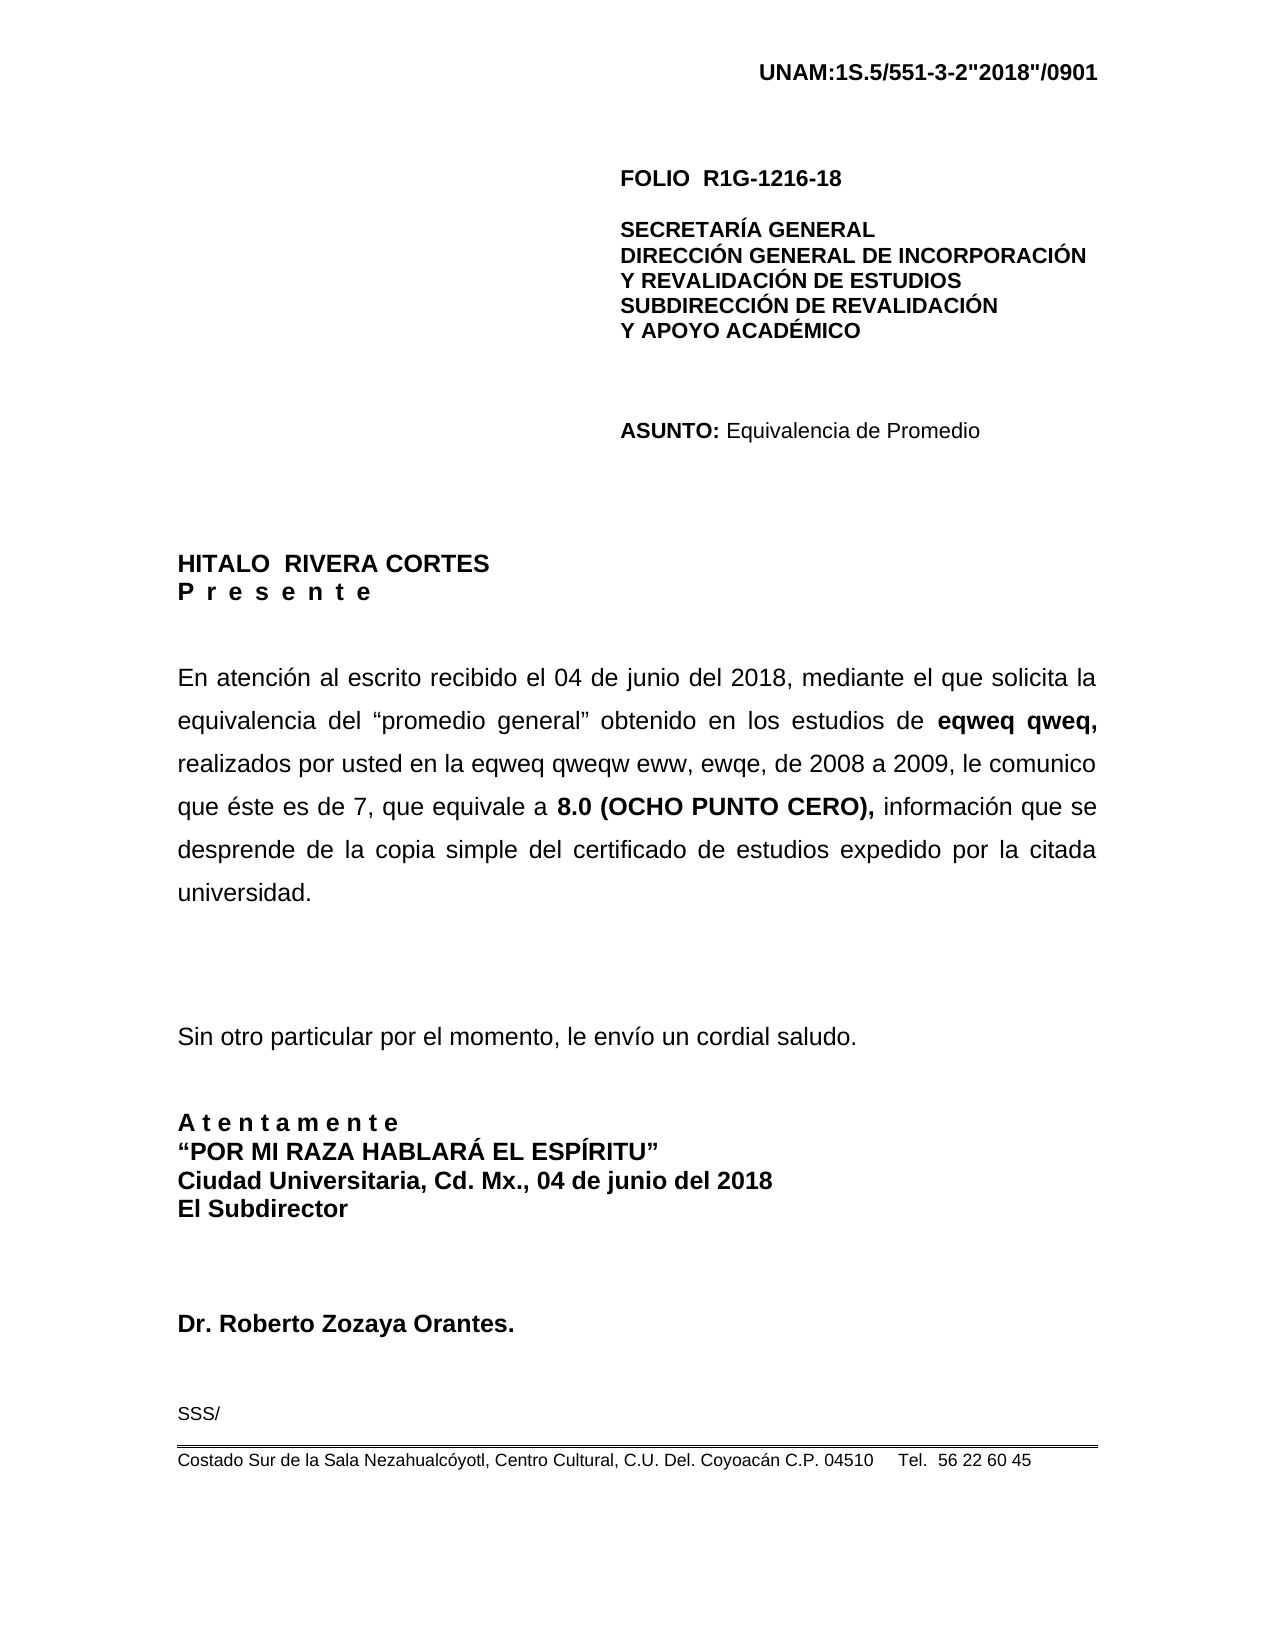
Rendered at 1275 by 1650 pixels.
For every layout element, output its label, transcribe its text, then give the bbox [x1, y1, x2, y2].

text ASUNTO: Equivalencia de Promedio [620, 418, 1098, 443]
subtitle El Subdirector [177, 1194, 1093, 1223]
text SSS/ [177, 1403, 1098, 1424]
text Sin otro particular por el momento, le envío un cordial saludo. [177, 1022, 1092, 1051]
text Y REVALIDACIÓN DE ESTUDIOS [620, 268, 1098, 293]
text SECRETARÍA GENERAL [620, 217, 1098, 242]
text Y APOYO ACADÉMICO [620, 318, 1098, 343]
text DIRECCIÓN GENERAL DE INCORPORACIÓN [620, 242, 1098, 268]
text Ciudad Universitaria, Cd. Mx., 04 de junio del 2018 [177, 1166, 1093, 1194]
text “POR MI RAZA HABLARÁ EL ESPÍRITU” [177, 1137, 1093, 1166]
subtitle A t e n t a m e n t e [177, 1108, 1093, 1137]
text Presente [177, 577, 1098, 606]
text UNAM:1S.5/551-3-2"2018"/0901 [646, 59, 1098, 86]
text Dr. Roberto Zozaya Orantes. [177, 1309, 1098, 1338]
text Costado Sur de , Centro Cultural, C.U. Del. Coyoacán C.P. 04510 Tel. 56 22 60 45 [177, 1448, 1098, 1470]
text FOLIO R1G-1216-18 [620, 164, 1098, 191]
text En atención al escrito recibido el 04 de junio del 2018, mediante el que solicita la equivalencia del “promedio general” obtenido en los estudios de eqweq qweq, realizados por usted en la eqweq qweqw eww, ewqe, de 2008 a 2009, le comunico que éste es de 7, que equivale a 8.0 (OCHO PUNTO CERO), información que se desprende de la copia simple del certificado de estudios expedido por la citada universidad. [177, 662, 1098, 907]
text HITALO RIVERA CORTES [177, 549, 1098, 577]
text SUBDIRECCIÓN DE REVALIDACIÓN [620, 293, 1098, 318]
